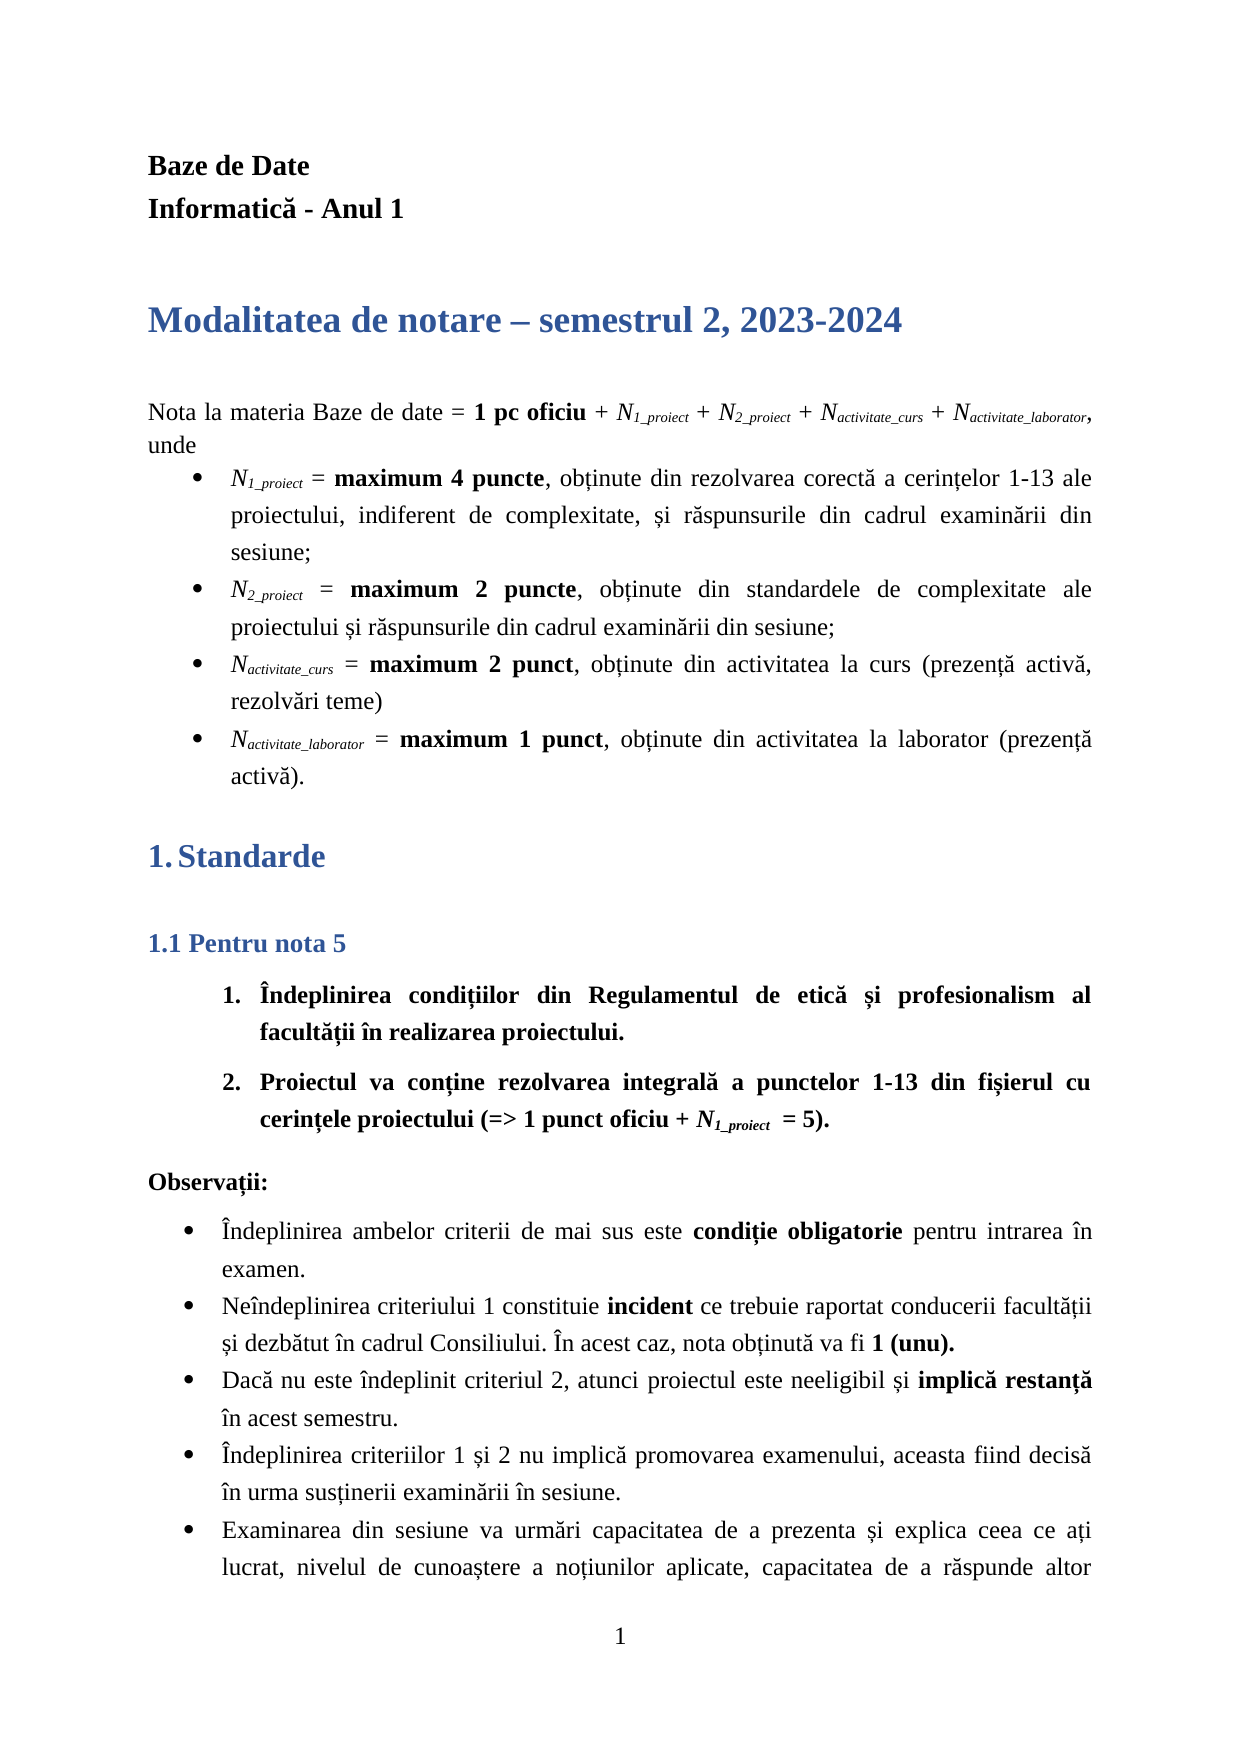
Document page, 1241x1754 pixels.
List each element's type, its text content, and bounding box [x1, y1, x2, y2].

list Îndeplinirea ambelor criterii de mai sus este condiție obligatorie pentru intrarea în examen. [184, 1216, 1092, 1282]
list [184, 1515, 1092, 1581]
text Nota la materia Baze de date = 1 pc oficiu + N1_proiect + N2_proiect + Nactivitate_curs + Nactivitate_laborator, unde [148, 397, 1092, 458]
text Informatică - Anul 1 [148, 191, 1092, 225]
list N1_proiect = maximum 4 puncte, obținute din rezolvarea corectă a cerințelor 1-13 ale proiectului, indiferent de complexitate, și răspunsurile din cadrul examinării din sesiune; [193, 463, 1092, 566]
list Nactivitate_laborator = maximum 1 punct, obținute din activitatea la laborator (prezență activă). [193, 724, 1092, 790]
list N2_proiect = maximum 2 puncte, obținute din standardele de complexitate ale proiectului și răspunsurile din cadrul examinării din sesiune; [193, 574, 1092, 641]
text Observații: [148, 1167, 1092, 1195]
subtitle Modalitatea de notare – semestrul 2, 2023-2024 [148, 297, 1092, 340]
list Nactivitate_curs = maximum 2 punct, obținute din activitatea la curs (prezență activă, rezolvări teme) [193, 649, 1092, 715]
subtitle 1.1 Pentru nota 5 [148, 927, 1092, 958]
subtitle Standarde [148, 836, 1092, 874]
text Baze de Date [148, 148, 1092, 181]
list Îndeplinirea criteriilor 1 și 2 nu implică promovarea examenului, aceasta fiind decisă în urma susținerii examinării în sesiune. [184, 1440, 1092, 1506]
list Dacă nu este îndeplinit criteriul 2, atunci proiectul este neeligibil și implică restanță în acest semestru. [184, 1366, 1092, 1432]
list Îndeplinirea condițiilor din Regulamentul de etică și profesionalism al facultății în realizarea proiectului. [222, 980, 1092, 1046]
list Proiectul va conține rezolvarea integrală a punctelor 1-13 din fișierul cu cerințele proiectului (=> 1 punct oficiu + N1_proiect = 5). [222, 1067, 1092, 1133]
list Neîndeplinirea criteriului 1 constituie incident ce trebuie raportat conducerii facultății și dezbătut în cadrul Consiliului. În acest caz, nota obținută va fi 1 (unu). [184, 1291, 1092, 1357]
